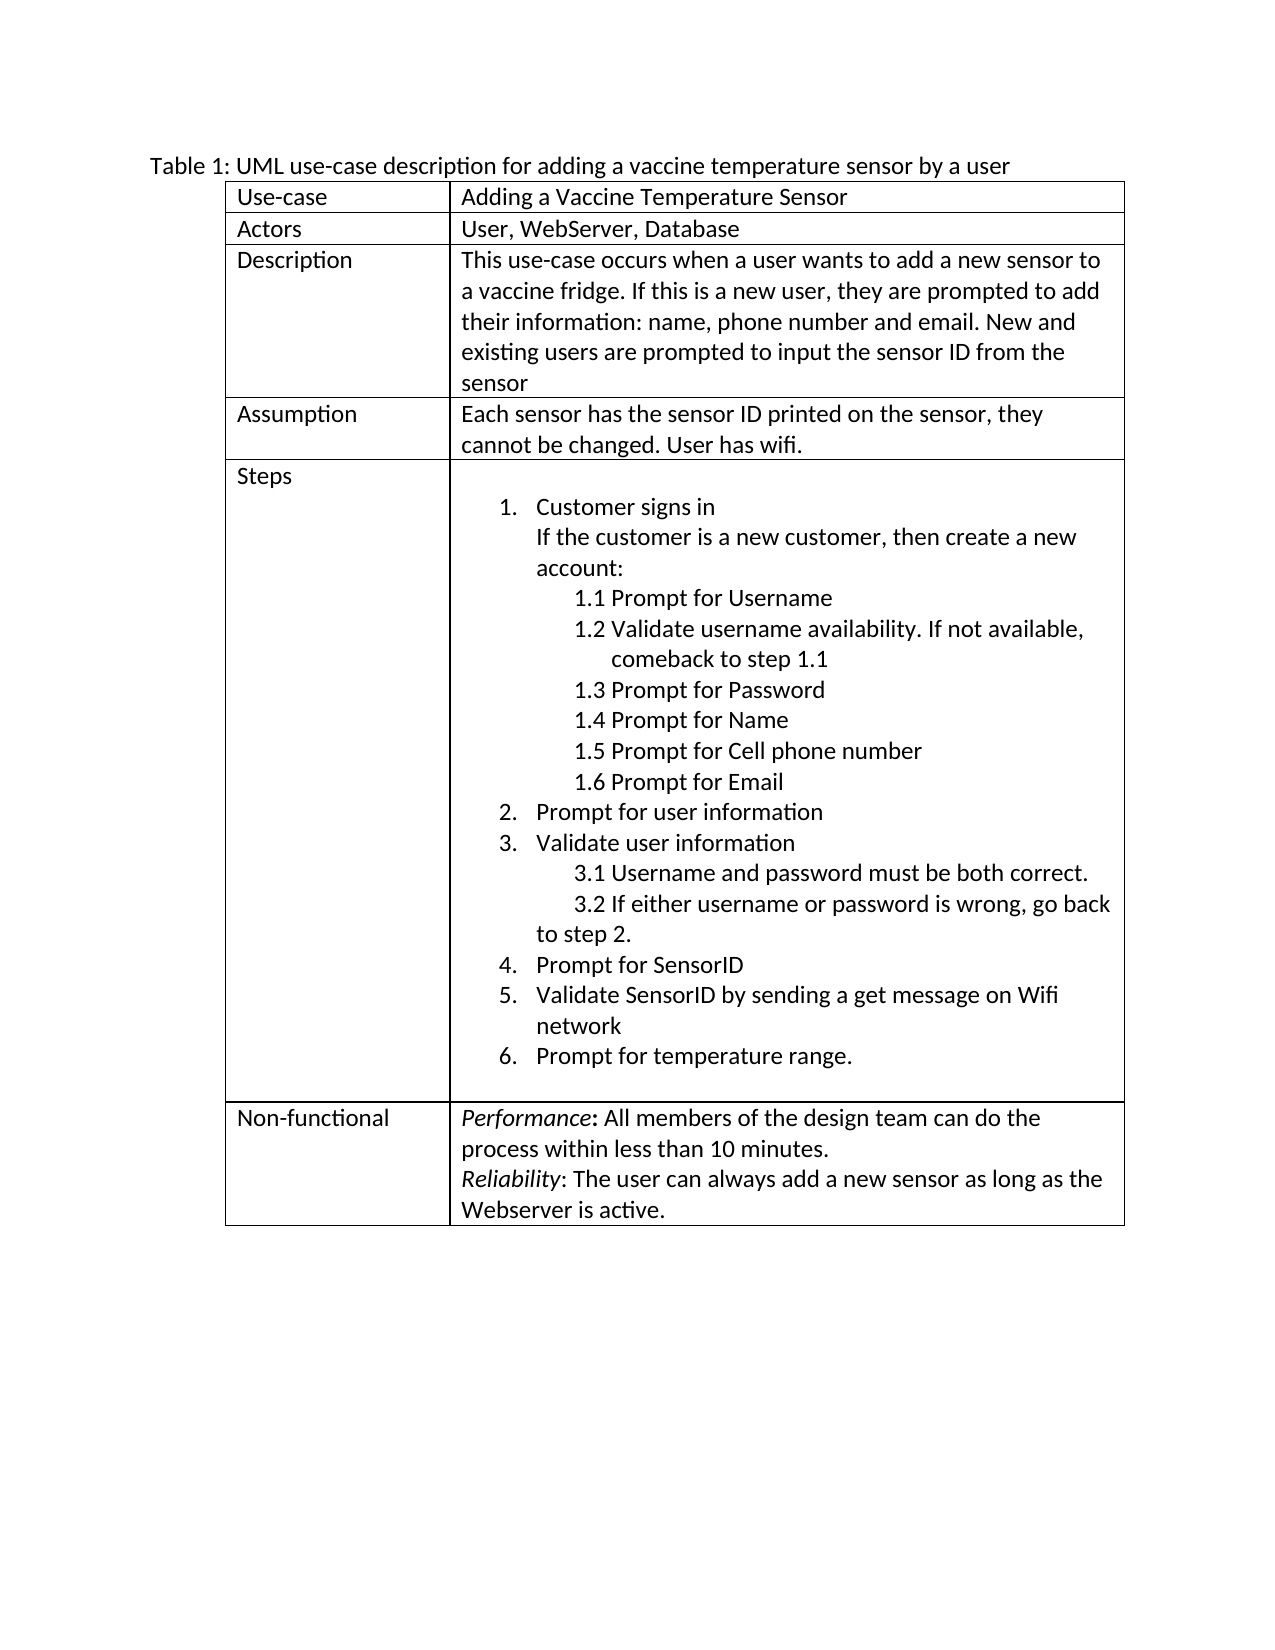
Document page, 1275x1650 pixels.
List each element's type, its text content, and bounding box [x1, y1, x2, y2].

table_cell This use-case occurs when a user wants to add a new sensor to a vaccine fridge. If this is a new user, they are prompted to add their information: name, phone number and email. New and existing users are prompted to input the sensor ID from the sensor [451, 245, 1124, 397]
table_cell Steps [226, 460, 449, 1101]
table_cell Description [226, 245, 449, 397]
table_cell Assumption [226, 398, 449, 459]
table_header Use-case [226, 182, 449, 212]
table_cell Non-functional [226, 1103, 449, 1224]
table_header Adding a Vaccine Temperature Sensor [451, 182, 1124, 212]
text Table 1: UML use-case description for adding a vaccine temperature sensor by a user [150, 150, 1125, 181]
table_cell Actors [226, 213, 449, 244]
table_cell Each sensor has the sensor ID printed on the sensor, they cannot be changed. User has wifi. [451, 398, 1124, 459]
table_cell User, WebServer, Database [451, 213, 1124, 244]
table_cell Performance: All members of the design team can do the process within less than 10 minutes. Reliability: The user can always add a new sensor as long as the Webserver is active. [451, 1103, 1124, 1224]
table_cell Customer signs in If the customer is a new customer, then create a new account: Prompt for Username Validate username availability. If not available, comeback to step 1.1 Prompt for Password Prompt for Name Prompt for Cell phone number 1.6 Prompt for Email Prompt for user information Validate user information Username and password must be both correct. If either username or password is wrong, go back to step 2. Prompt for SensorID Validate SensorID by sending a get message on Wifi network Prompt for temperature range. [451, 460, 1124, 1101]
